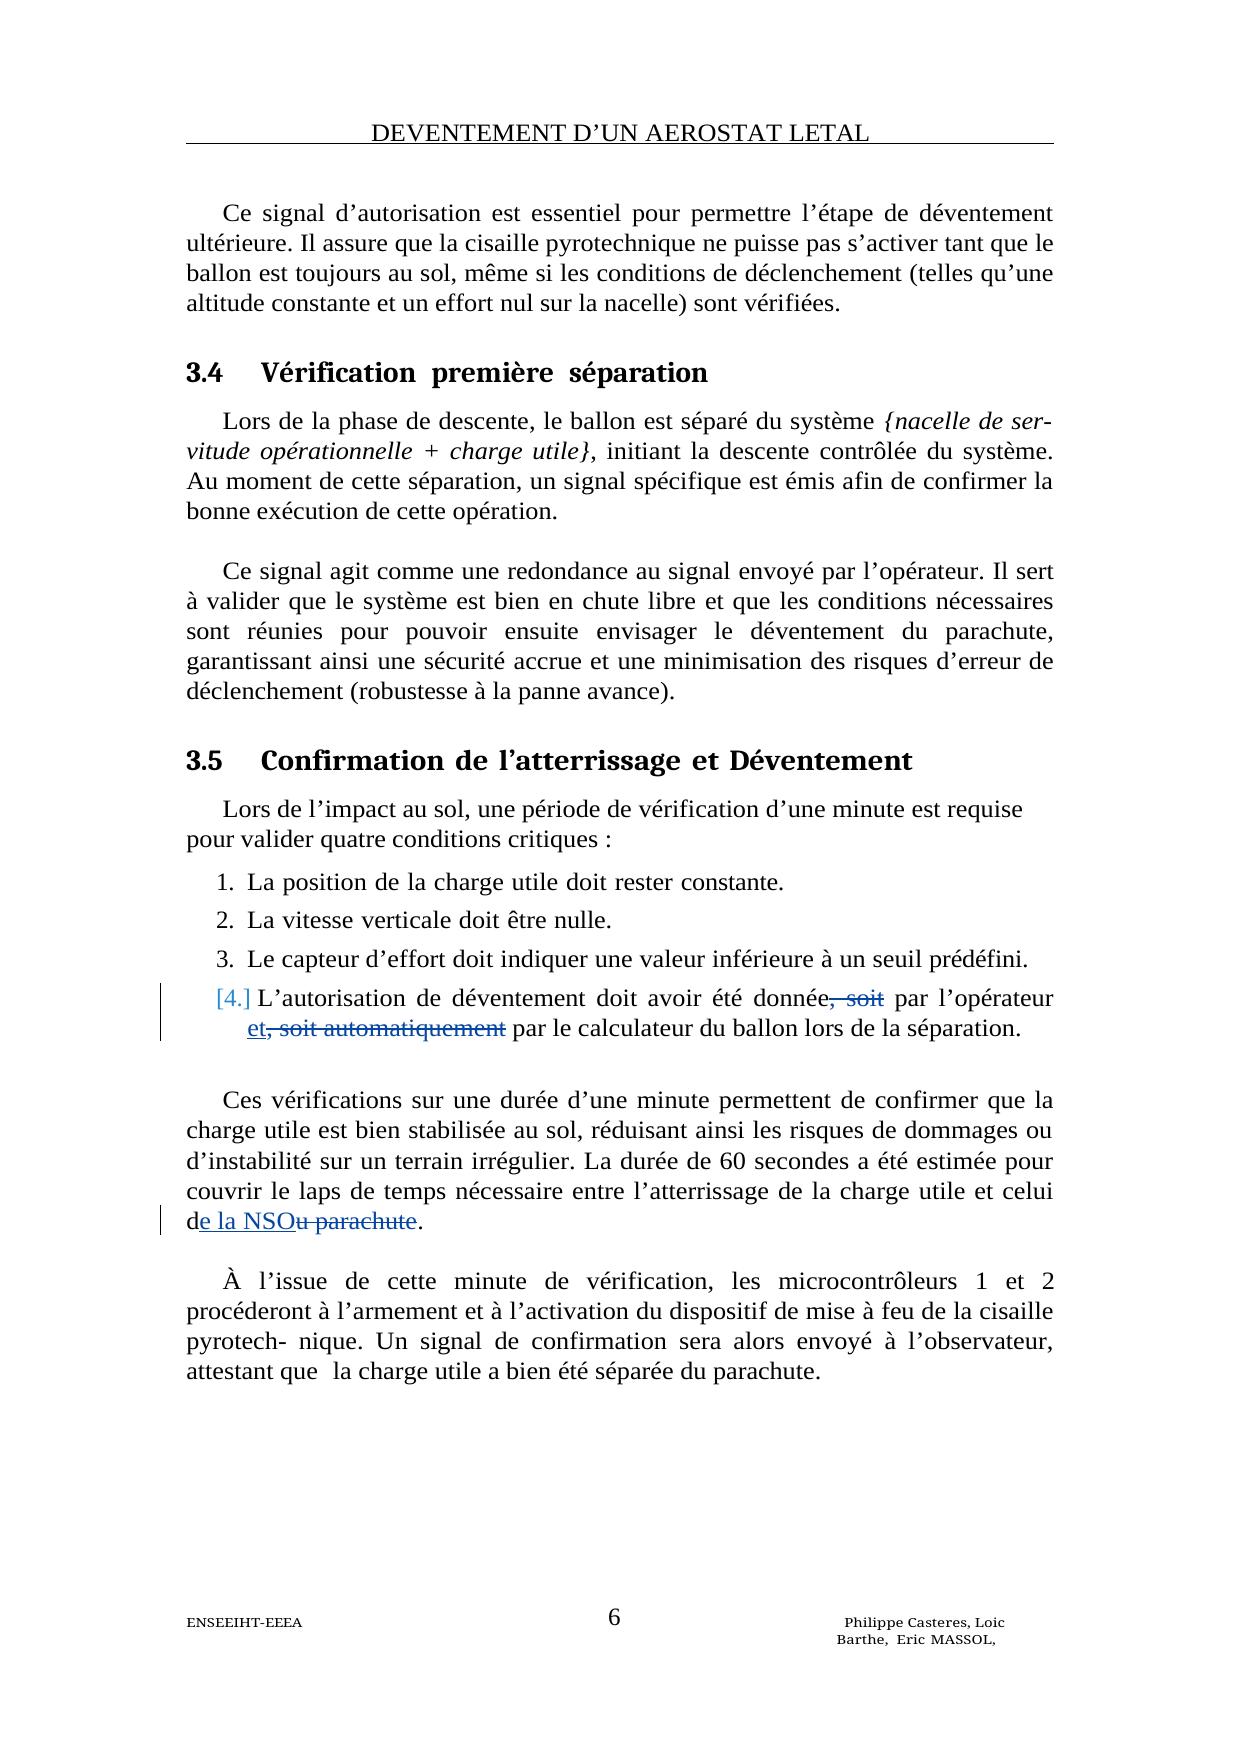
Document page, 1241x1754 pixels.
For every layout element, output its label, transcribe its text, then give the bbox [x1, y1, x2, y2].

list L’autorisation de déventement doit avoir été donnée par l’opérateur par le calculateur du ballon lors de la séparation. [216, 983, 1054, 1041]
text Ce signal agit comme une redondance au signal envoyé par l’opérateur. Il sert à valider que le système est bien en chute libre et que les conditions nécessaires sont réunies pour pouvoir ensuite envisager le déventement du parachute, garantissant ainsi une sécurité accrue et une minimisation des risques d’erreur de déclenchement (robustesse à la panne avance). [186, 556, 1054, 705]
text À l’issue de cette minute de vérification, les microcontrôleurs 1 et 2 procéderont à l’armement et à l’activation du dispositif de mise à feu de la cisaille pyrotech- nique. Un signal de confirmation sera alors envoyé à l’observateur, attestant que la charge utile a bien été séparée du parachute. [186, 1266, 1055, 1385]
text Lors de la phase de descente, le ballon est séparé du système {nacelle de ser- vitude opérationnelle + charge utile}, initiant la descente contrôlée du système. Au moment de cette séparation, un signal spécifique est émis afin de confirmer la bonne exécution de cette opération. [186, 406, 1054, 525]
text Ce signal d’autorisation est essentiel pour permettre l’étape de déventement ultérieure. Il assure que la cisaille pyrotechnique ne puisse pas s’activer tant que le ballon est toujours au sol, même si les conditions de déclenchement (telles qu’une altitude constante et un effort nul sur la nacelle) sont vérifiées. [186, 198, 1054, 317]
list La vitesse verticale doit être nulle. [216, 905, 1109, 934]
list La position de la charge utile doit rester constante. [216, 867, 1109, 895]
text Lors de l’impact au sol, une période de vérification d’une minute est requise pour valider quatre conditions critiques : [186, 794, 1056, 852]
text Ces vérifications sur une durée d’une minute permettent de confirmer que la charge utile est bien stabilisée au sol, réduisant ainsi les risques de dommages ou d’instabilité sur un terrain irrégulier. La durée de 60 secondes a été estimée pour couvrir le laps de temps nécessaire entre l’atterrissage de la charge utile et celui d. [186, 1086, 1054, 1235]
subtitle Confirmation de l’atterrissage et Déventement [186, 744, 1109, 777]
list Le capteur d’effort doit indiquer une valeur inférieure à un seuil prédéfini. [216, 944, 1109, 973]
subtitle Vérification première séparation [186, 356, 1109, 389]
